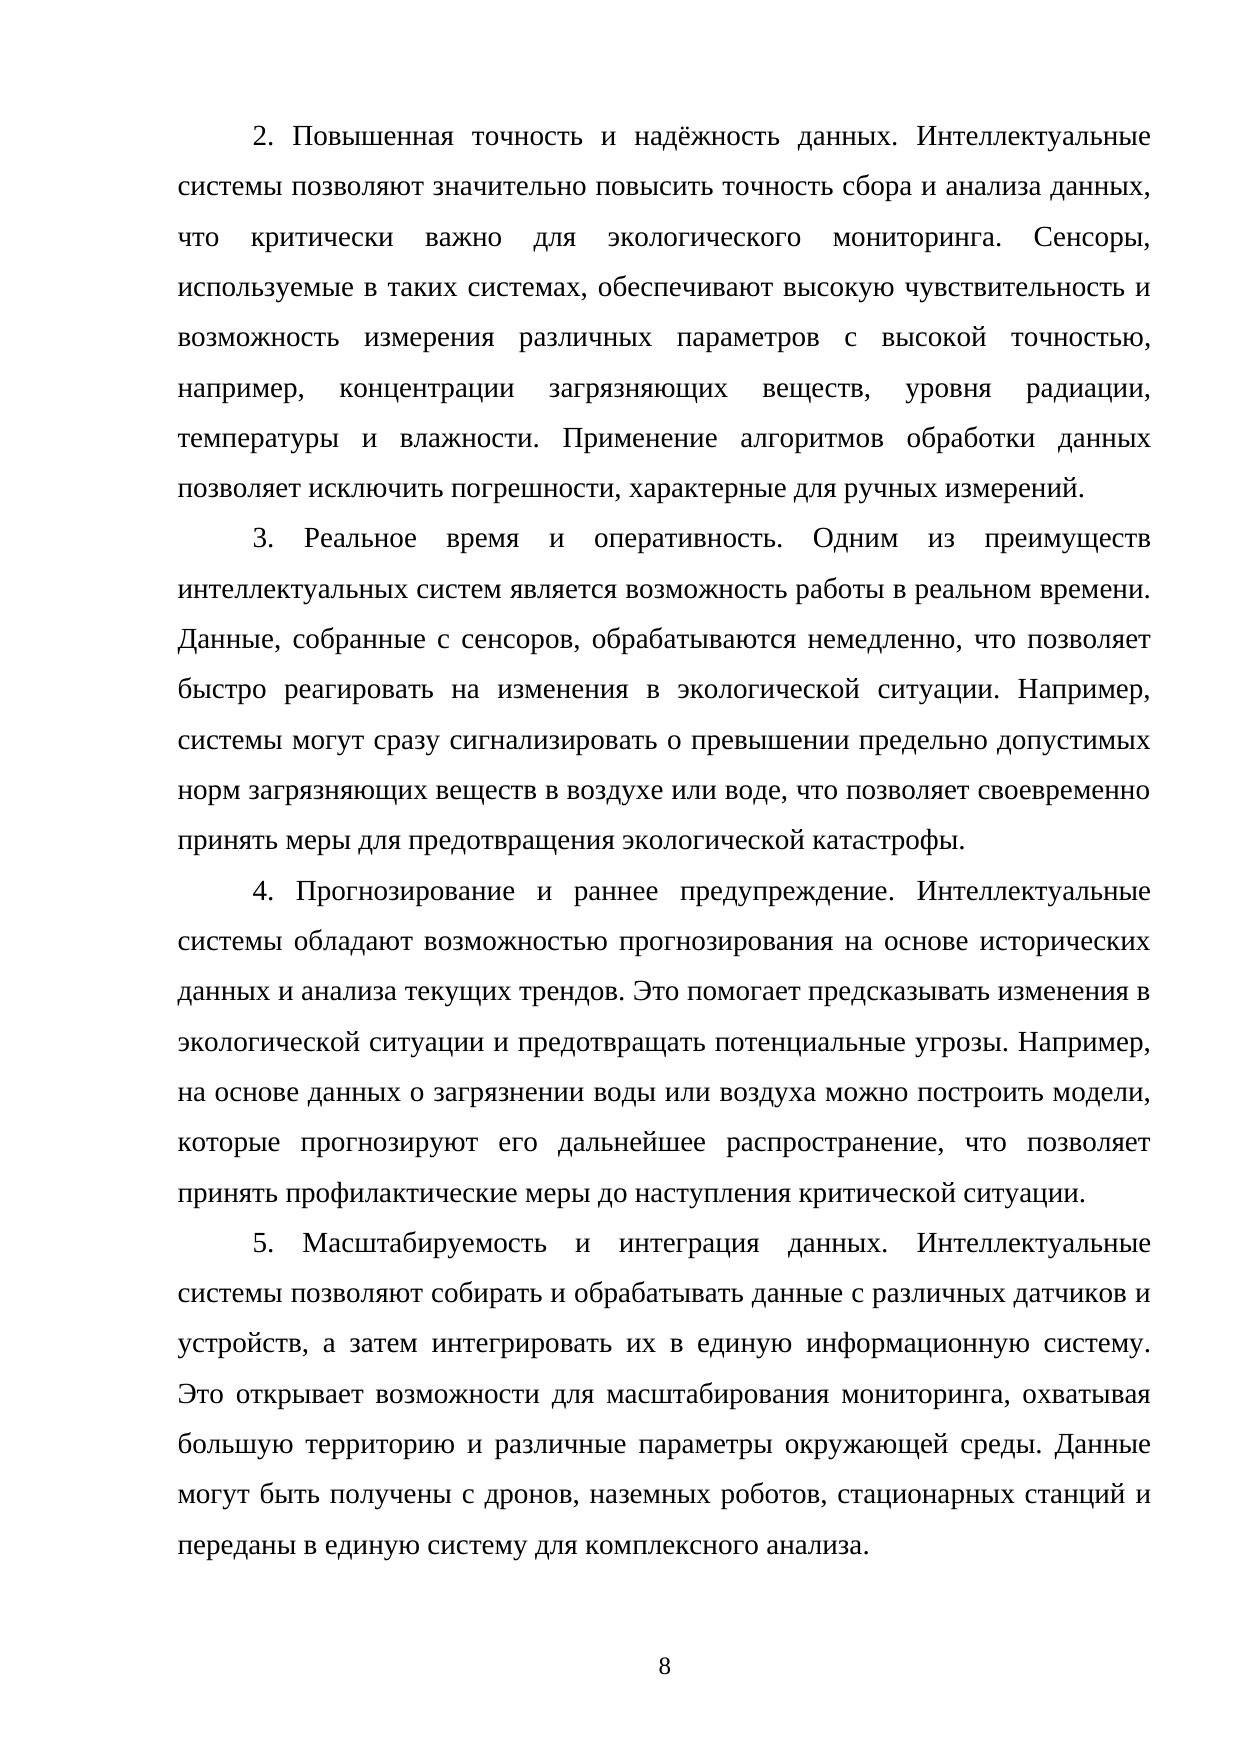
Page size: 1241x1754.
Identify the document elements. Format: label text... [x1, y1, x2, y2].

text 5. Масштабируемость и интеграция данных. Интеллектуальные системы позволяют собирать и обрабатывать данные с различных датчиков и устройств, а затем интегрировать их в единую информационную систему. Это открывает возможности для масштабирования мониторинга, охватывая большую территорию и различные параметры окружающей среды. Данные могут быть получены с дронов, наземных роботов, стационарных станций и переданы в единую систему для комплексного анализа. [177, 1225, 1152, 1560]
text 4. Прогнозирование и раннее предупреждение. Интеллектуальные системы обладают возможностью прогнозирования на основе исторических данных и анализа текущих трендов. Это помогает предсказывать изменения в экологической ситуации и предотвращать потенциальные угрозы. Например, на основе данных о загрязнении воды или воздуха можно построить модели, которые прогнозируют его дальнейшее распространение, что позволяет принять профилактические меры до наступления критической ситуации. [177, 873, 1152, 1208]
text 3. Реальное время и оперативность. Одним из преимуществ интеллектуальных систем является возможность работы в реальном времени. Данные, собранные с сенсоров, обрабатываются немедленно, что позволяет быстро реагировать на изменения в экологической ситуации. Например, системы могут сразу сигнализировать о превышении предельно допустимых норм загрязняющих веществ в воздухе или воде, что позволяет своевременно принять меры для предотвращения экологической катастрофы. [177, 521, 1152, 856]
text 2. Повышенная точность и надёжность данных. Интеллектуальные системы позволяют значительно повысить точность сбора и анализа данных, что критически важно для экологического мониторинга. Сенсоры, используемые в таких системах, обеспечивают высокую чувствительность и возможность измерения различных параметров с высокой точностью, например, концентрации загрязняющих веществ, уровня радиации, температуры и влажности. Применение алгоритмов обработки данных позволяет исключить погрешности, характерные для ручных измерений. [177, 118, 1152, 504]
